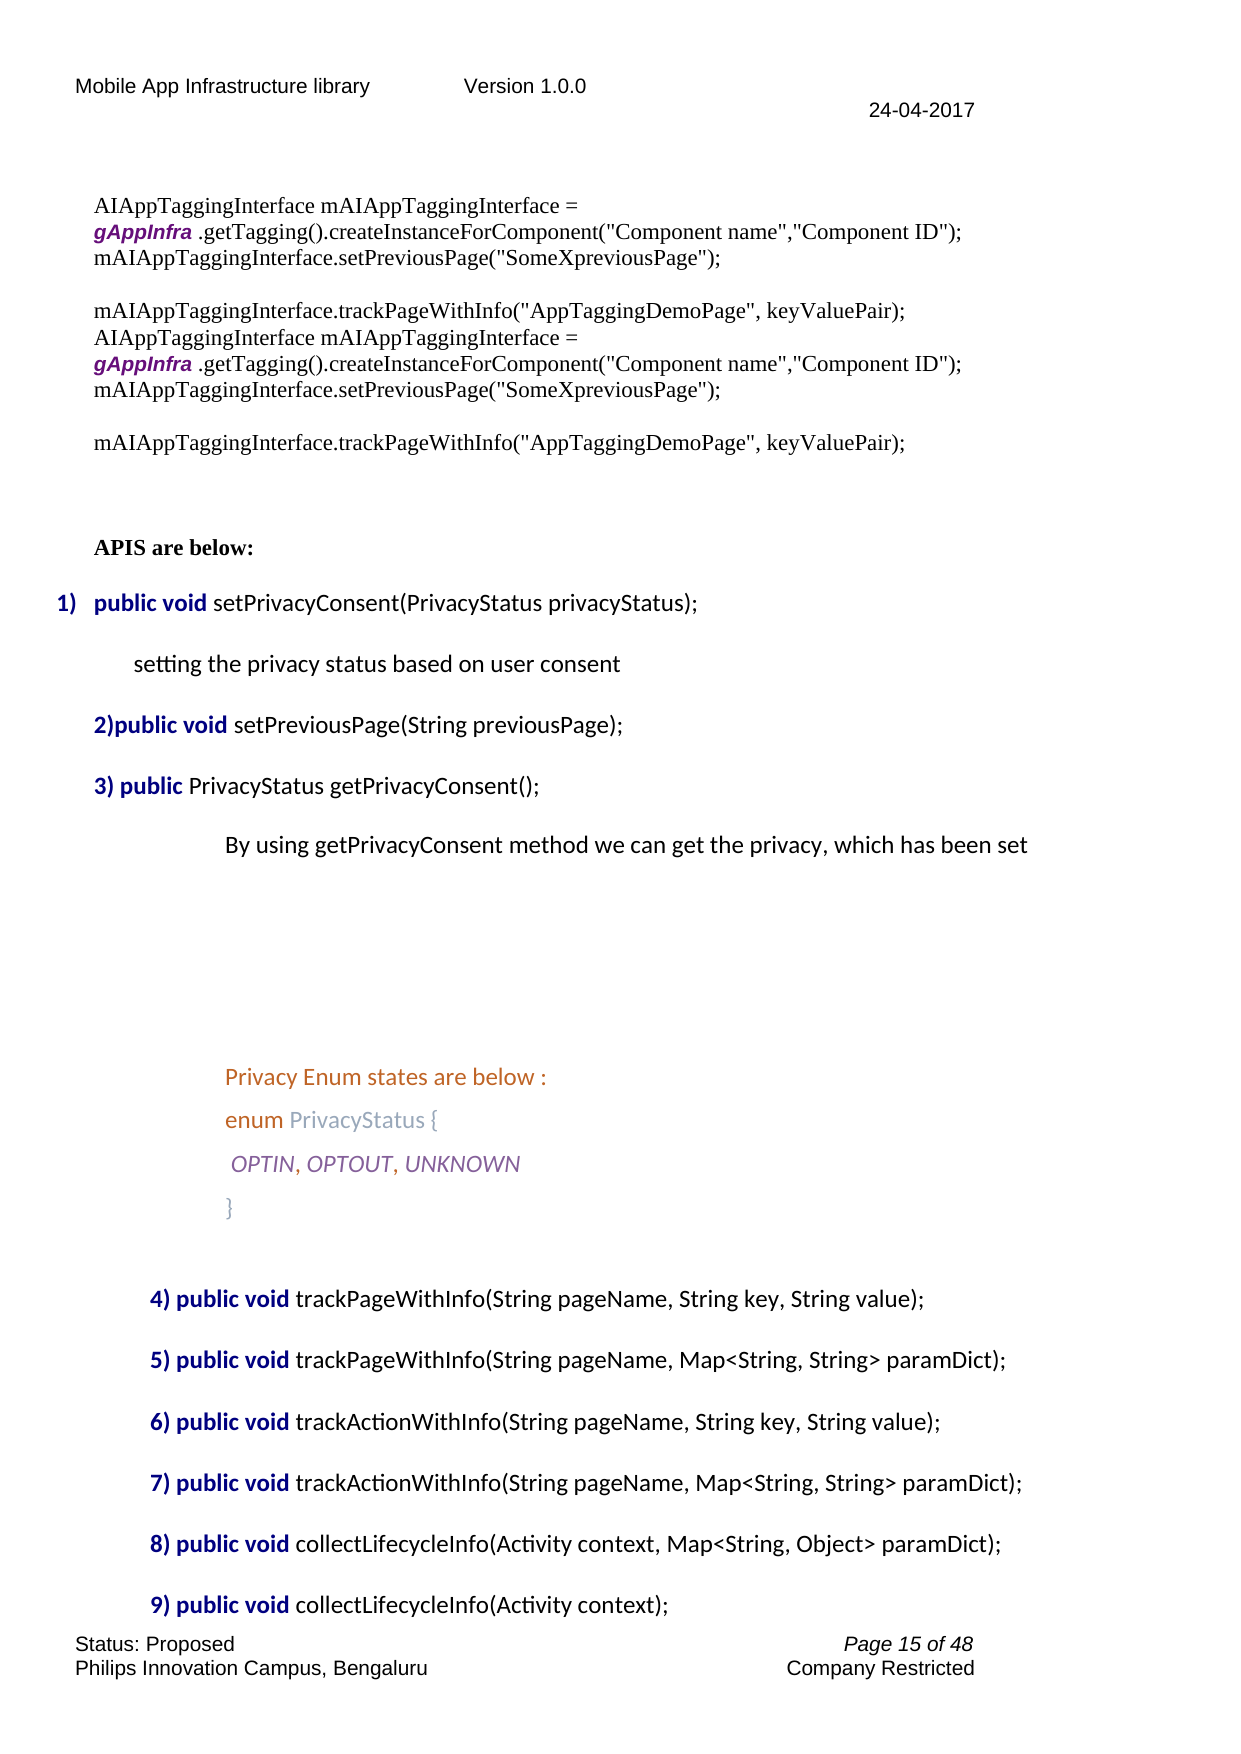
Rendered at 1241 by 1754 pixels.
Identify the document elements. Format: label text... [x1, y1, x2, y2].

text mAIAppTaggingInterface.setPreviousPage("SomeXpreviousPage"); [94, 376, 1165, 403]
text OPTIN, OPTOUT, UNKNOWN [75, 1135, 1165, 1179]
text AIAppTaggingInterface mAIAppTaggingInterface = gAppInfra .getTagging().createInstanceForComponent("Component name","Component ID"); [94, 323, 1165, 376]
text } [150, 1179, 1165, 1222]
text APIS are below: [94, 534, 1165, 561]
text Privacy Enum states are below : [150, 1047, 1165, 1091]
text mAIAppTaggingInterface.trackPageWithInfo("AppTaggingDemoPage", keyValuePair); [94, 297, 1165, 323]
text AIAppTaggingInterface mAIAppTaggingInterface = gAppInfra .getTagging().createInstanceForComponent("Component name","Component ID"); [94, 192, 1165, 244]
list public void setPrivacyConsent(PrivacyStatus privacyStatus); [56, 587, 1165, 618]
text mAIAppTaggingInterface.trackPageWithInfo("AppTaggingDemoPage", keyValuePair); [94, 429, 1165, 455]
text enum PrivacyStatus { [150, 1091, 1165, 1135]
text By using getPrivacyConsent method we can get the privacy, which has been set [94, 829, 1165, 860]
list 2)public void setPreviousPage(String previousPage); 3) public PrivacyStatus getPrivacyConsent(); [94, 709, 1165, 801]
list setting the privacy status based on user consent [94, 648, 1165, 679]
text mAIAppTaggingInterface.setPreviousPage("SomeXpreviousPage"); [94, 244, 1165, 271]
